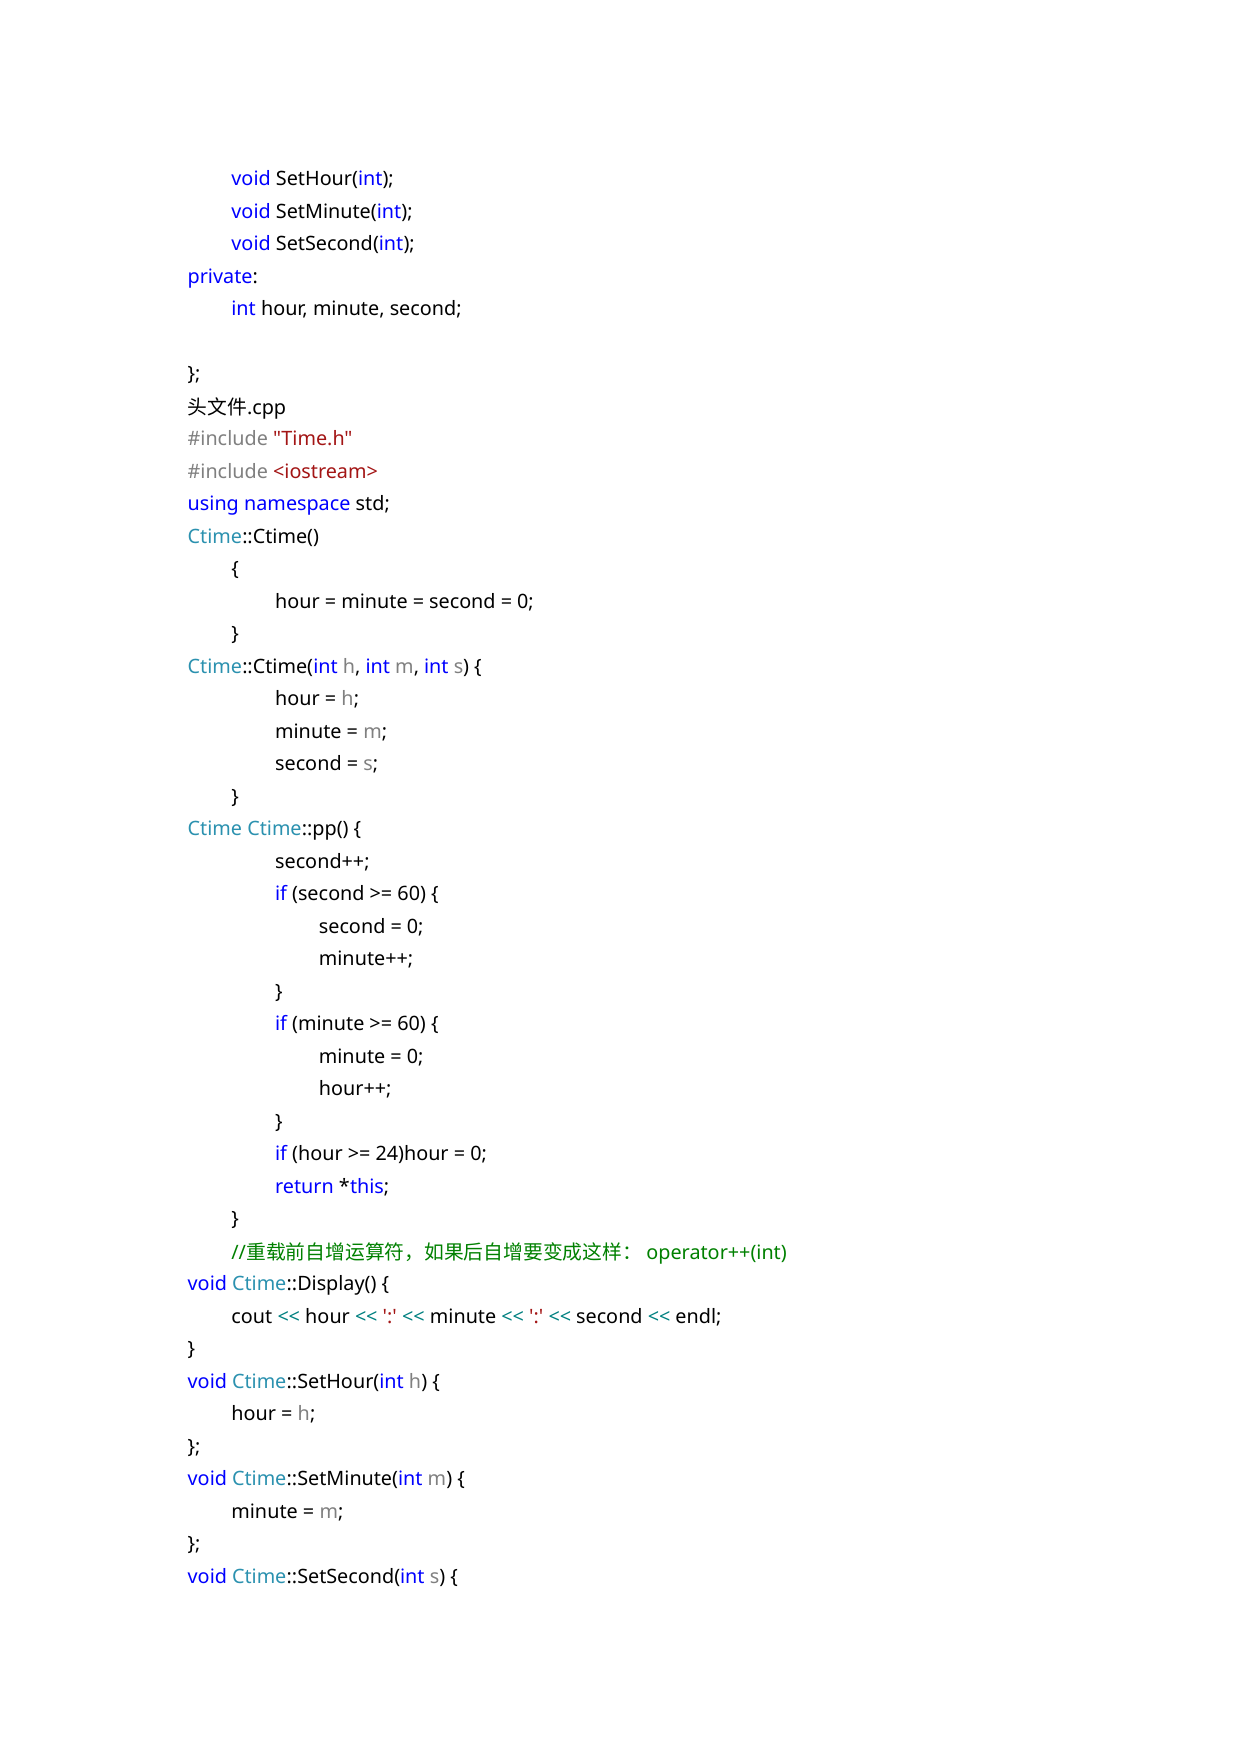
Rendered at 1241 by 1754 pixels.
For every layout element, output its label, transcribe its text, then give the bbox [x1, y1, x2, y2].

text hour++; [187, 1072, 1053, 1104]
text using namespace std; [187, 487, 1053, 519]
text Ctime::Ctime(int h, int m, int s) { [187, 649, 1053, 682]
text //重载前自增运算符，如果后自增要变成这样： operator++(int) [187, 1234, 1053, 1267]
text second = 0; [187, 909, 1053, 942]
text } [187, 617, 1053, 649]
text return *this; [187, 1169, 1053, 1202]
text cout << hour << ':' << minute << ':' << second << endl; [187, 1299, 1053, 1332]
text }; [187, 357, 1053, 389]
text if (second >= 60) { [187, 877, 1053, 909]
text minute = m; [187, 1494, 1053, 1527]
text } [187, 779, 1053, 812]
text void SetSecond(int); [187, 227, 1053, 259]
text private: [187, 259, 1053, 292]
text void SetHour(int); [187, 162, 1053, 194]
text }; [187, 1429, 1053, 1462]
text void Ctime::Display() { [187, 1267, 1053, 1299]
text { [187, 552, 1053, 584]
text minute++; [187, 942, 1053, 974]
text second++; [187, 844, 1053, 877]
text } [187, 974, 1053, 1007]
text if (hour >= 24)hour = 0; [187, 1137, 1053, 1169]
text hour = h; [187, 1397, 1053, 1429]
text Ctime::Ctime() [187, 519, 1053, 552]
text minute = m; [187, 714, 1053, 747]
text void Ctime::SetSecond(int s) { [187, 1559, 1053, 1592]
text } [187, 1332, 1053, 1364]
text } [187, 1202, 1053, 1234]
text hour = h; [187, 682, 1053, 714]
text minute = 0; [187, 1039, 1053, 1072]
text } [187, 1104, 1053, 1137]
text hour = minute = second = 0; [187, 584, 1053, 617]
text #include <iostream> [187, 454, 1053, 487]
text Ctime Ctime::pp() { [187, 812, 1053, 844]
text void Ctime::SetMinute(int m) { [187, 1462, 1053, 1494]
text 头文件.cpp [187, 389, 1053, 422]
text if (minute >= 60) { [187, 1007, 1053, 1039]
text #include "Time.h" [187, 422, 1053, 454]
text void SetMinute(int); [187, 194, 1053, 227]
text second = s; [187, 747, 1053, 779]
text }; [187, 1527, 1053, 1559]
text int hour, minute, second; [187, 292, 1053, 324]
text void Ctime::SetHour(int h) { [187, 1364, 1053, 1397]
